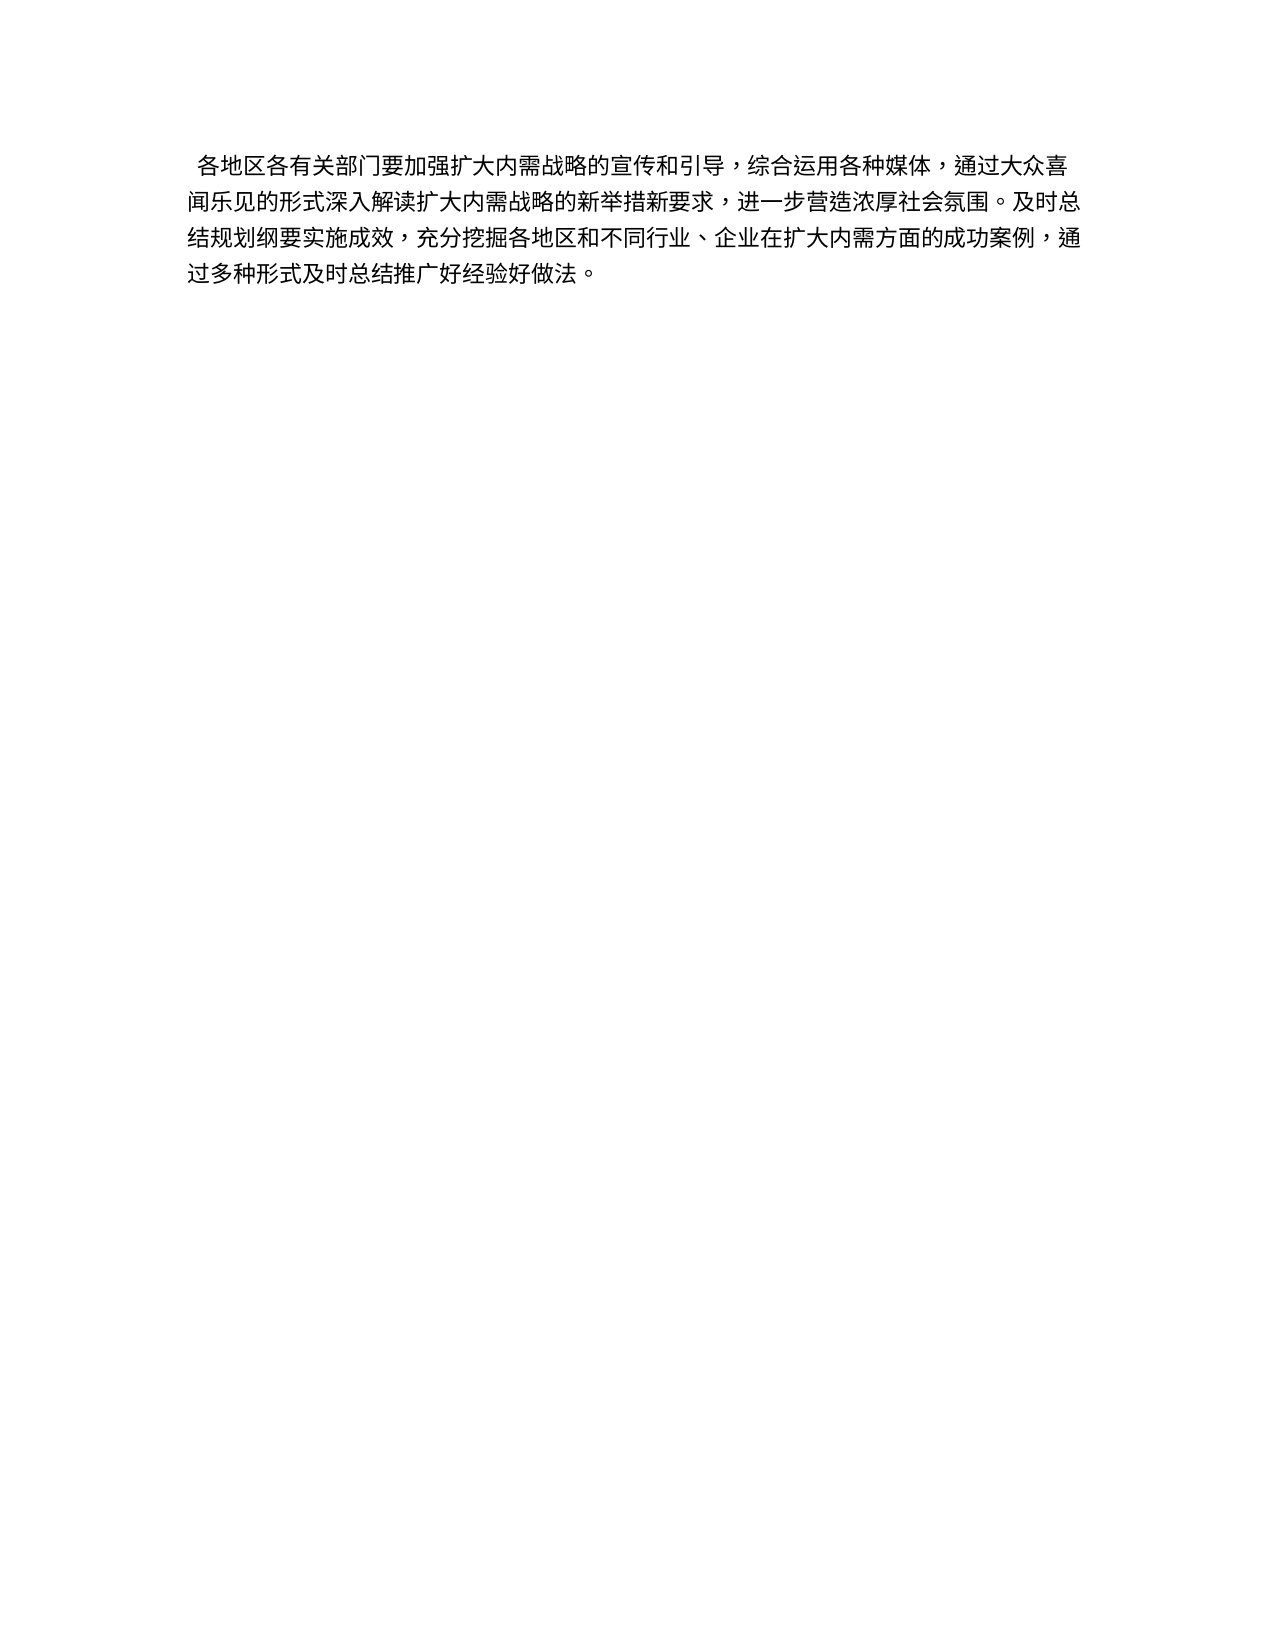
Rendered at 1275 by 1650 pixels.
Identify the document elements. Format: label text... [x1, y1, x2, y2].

text 各地区各有关部门要加强扩大内需战略的宣传和引导，综合运用各种媒体，通过大众喜闻乐见的形式深入解读扩大内需战略的新举措新要求，进一步营造浓厚社会氛围。及时总结规划纲要实施成效，充分挖掘各地区和不同行业、企业在扩大内需方面的成功案例，通过多种形式及时总结推广好经验好做法。 [187, 150, 1087, 289]
